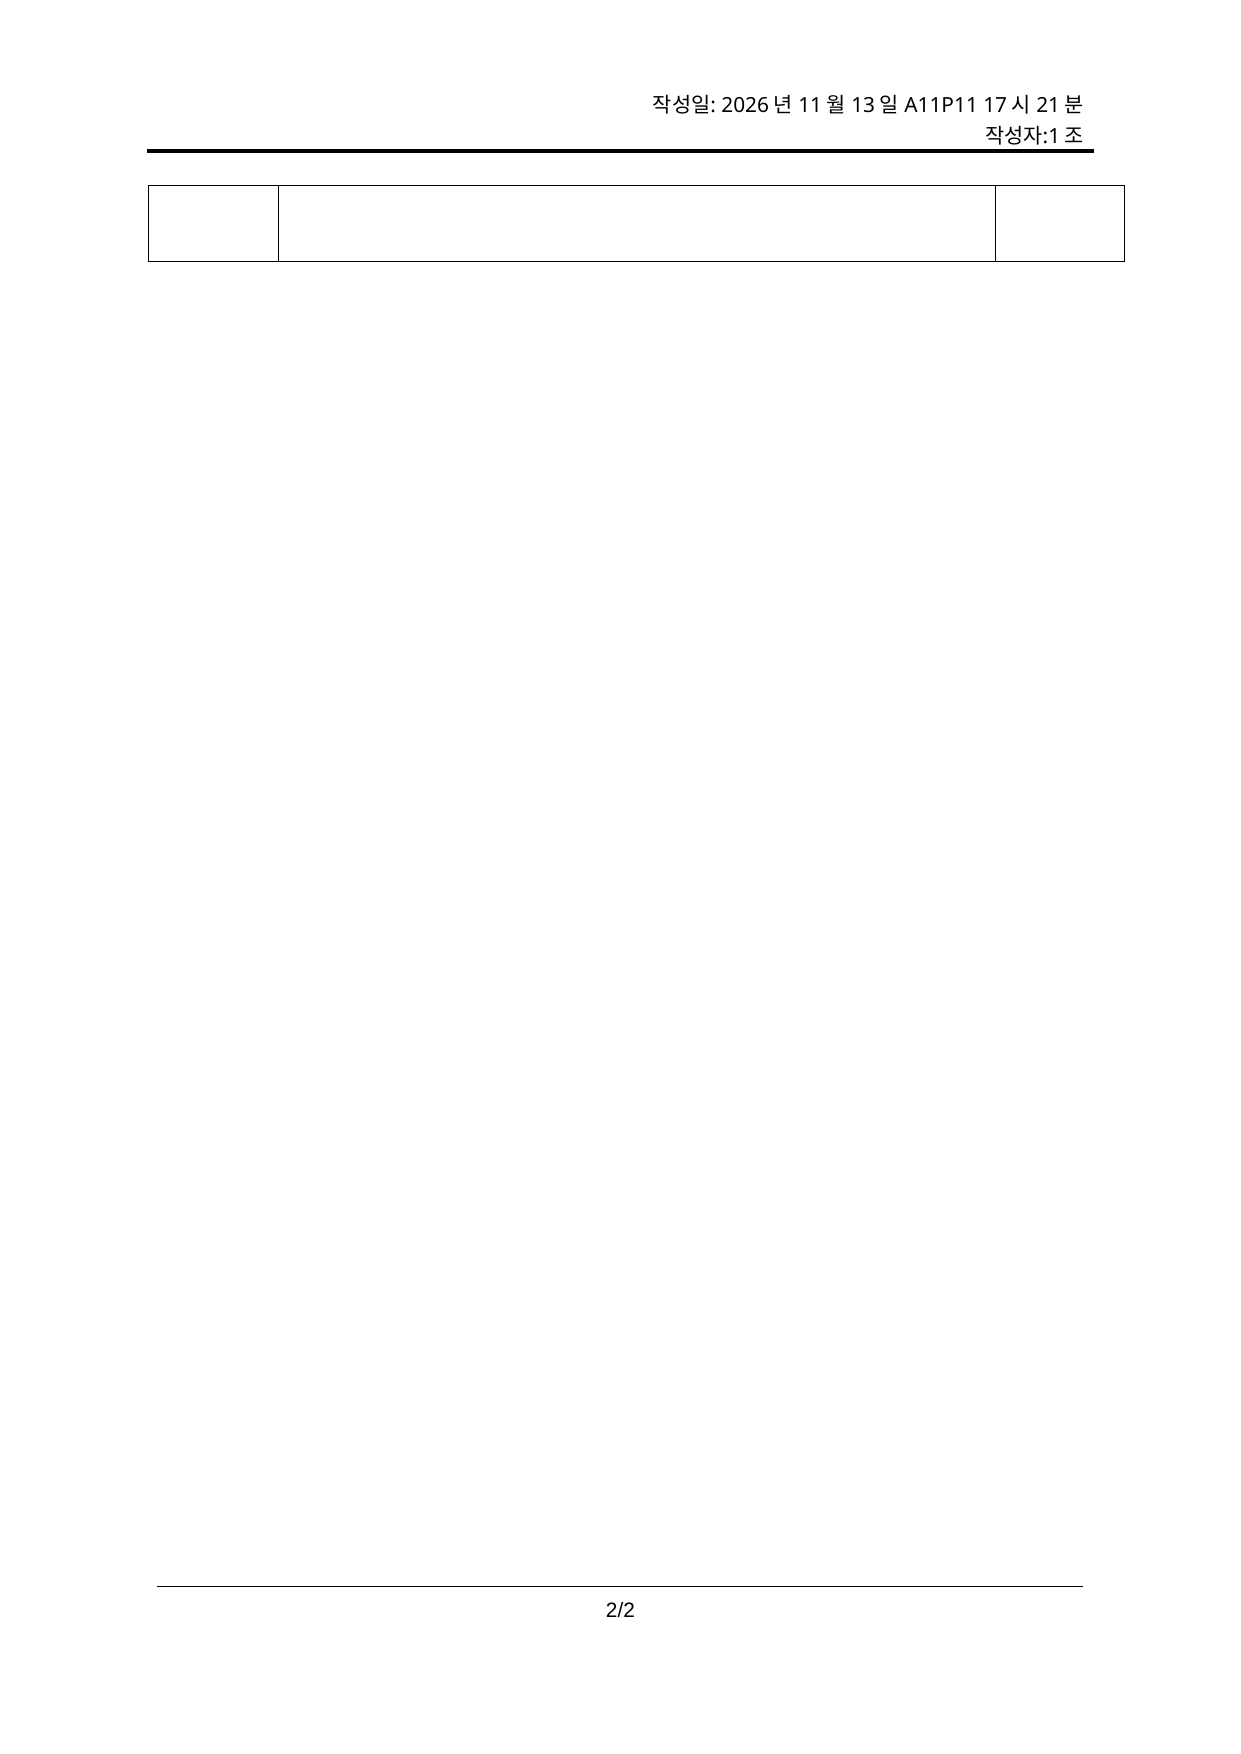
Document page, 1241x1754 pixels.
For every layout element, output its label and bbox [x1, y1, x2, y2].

table_cell [996, 186, 1124, 261]
table_cell [279, 186, 995, 261]
